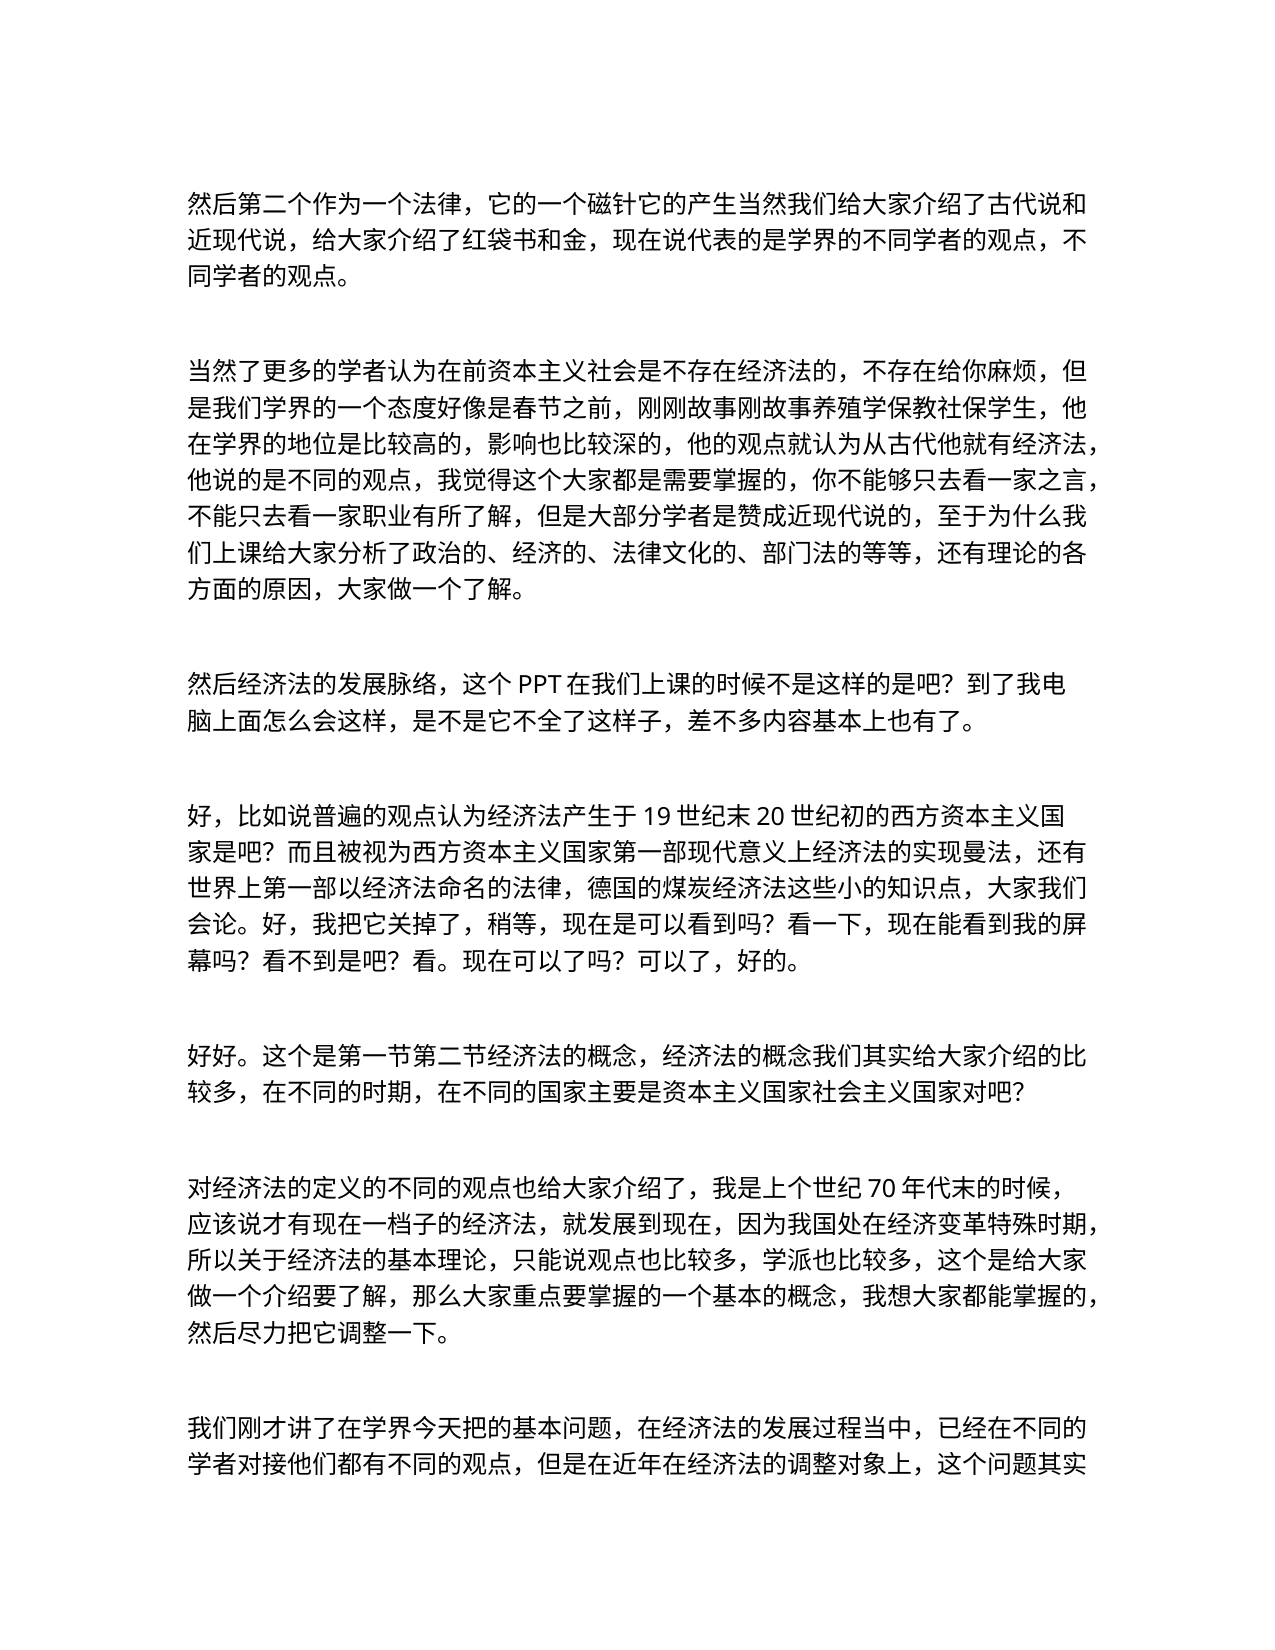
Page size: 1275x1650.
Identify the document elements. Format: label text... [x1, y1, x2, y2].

text 好好。这个是第一节第二节经济法的概念，经济法的概念我们其实给大家介绍的比较多，在不同的时期，在不同的国家主要是资本主义国家社会主义国家对吧？ [187, 1002, 1087, 1109]
text 然后第二个作为一个法律，它的一个磁针它的产生当然我们给大家介绍了古代说和近现代说，给大家介绍了红袋书和金，现在说代表的是学界的不同学者的观点，不同学者的观点。 [187, 150, 1087, 293]
text 当然了更多的学者认为在前资本主义社会是不存在经济法的，不存在给你麻烦，但是我们学界的一个态度好像是春节之前，刚刚故事刚故事养殖学保教社保学生，他在学界的地位是比较高的，影响也比较深的，他的观点就认为从古代他就有经济法，他说的是不同的观点，我觉得这个大家都是需要掌握的，你不能够只去看一家之言，不能只去看一家职业有所了解，但是大部分学者是赞成近现代说的，至于为什么我们上课给大家分析了政治的、经济的、法律文化的、部门法的等等，还有理论的各方面的原因，大家做一个了解。 [187, 318, 1087, 606]
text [187, 1374, 1087, 1481]
text 然后经济法的发展脉络，这个PPT在我们上课的时候不是这样的是吧？到了我电脑上面怎么会这样，是不是它不全了这样子，差不多内容基本上也有了。 [187, 631, 1087, 737]
text 好，比如说普遍的观点认为经济法产生于19世纪末20世纪初的西方资本主义国家是吧？而且被视为西方资本主义国家第一部现代意义上经济法的实现曼法，还有世界上第一部以经济法命名的法律，德国的煤炭经济法这些小的知识点，大家我们会论。好，我把它关掉了，稍等，现在是可以看到吗？看一下，现在能看到我的屏幕吗？看不到是吧？看。现在可以了吗？可以了，好的。 [187, 762, 1087, 977]
text 对经济法的定义的不同的观点也给大家介绍了，我是上个世纪70年代末的时候，应该说才有现在一档子的经济法，就发展到现在，因为我国处在经济变革特殊时期，所以关于经济法的基本理论，只能说观点也比较多，学派也比较多，这个是给大家做一个介绍要了解，那么大家重点要掌握的一个基本的概念，我想大家都能掌握的，然后尽力把它调整一下。 [187, 1134, 1087, 1349]
